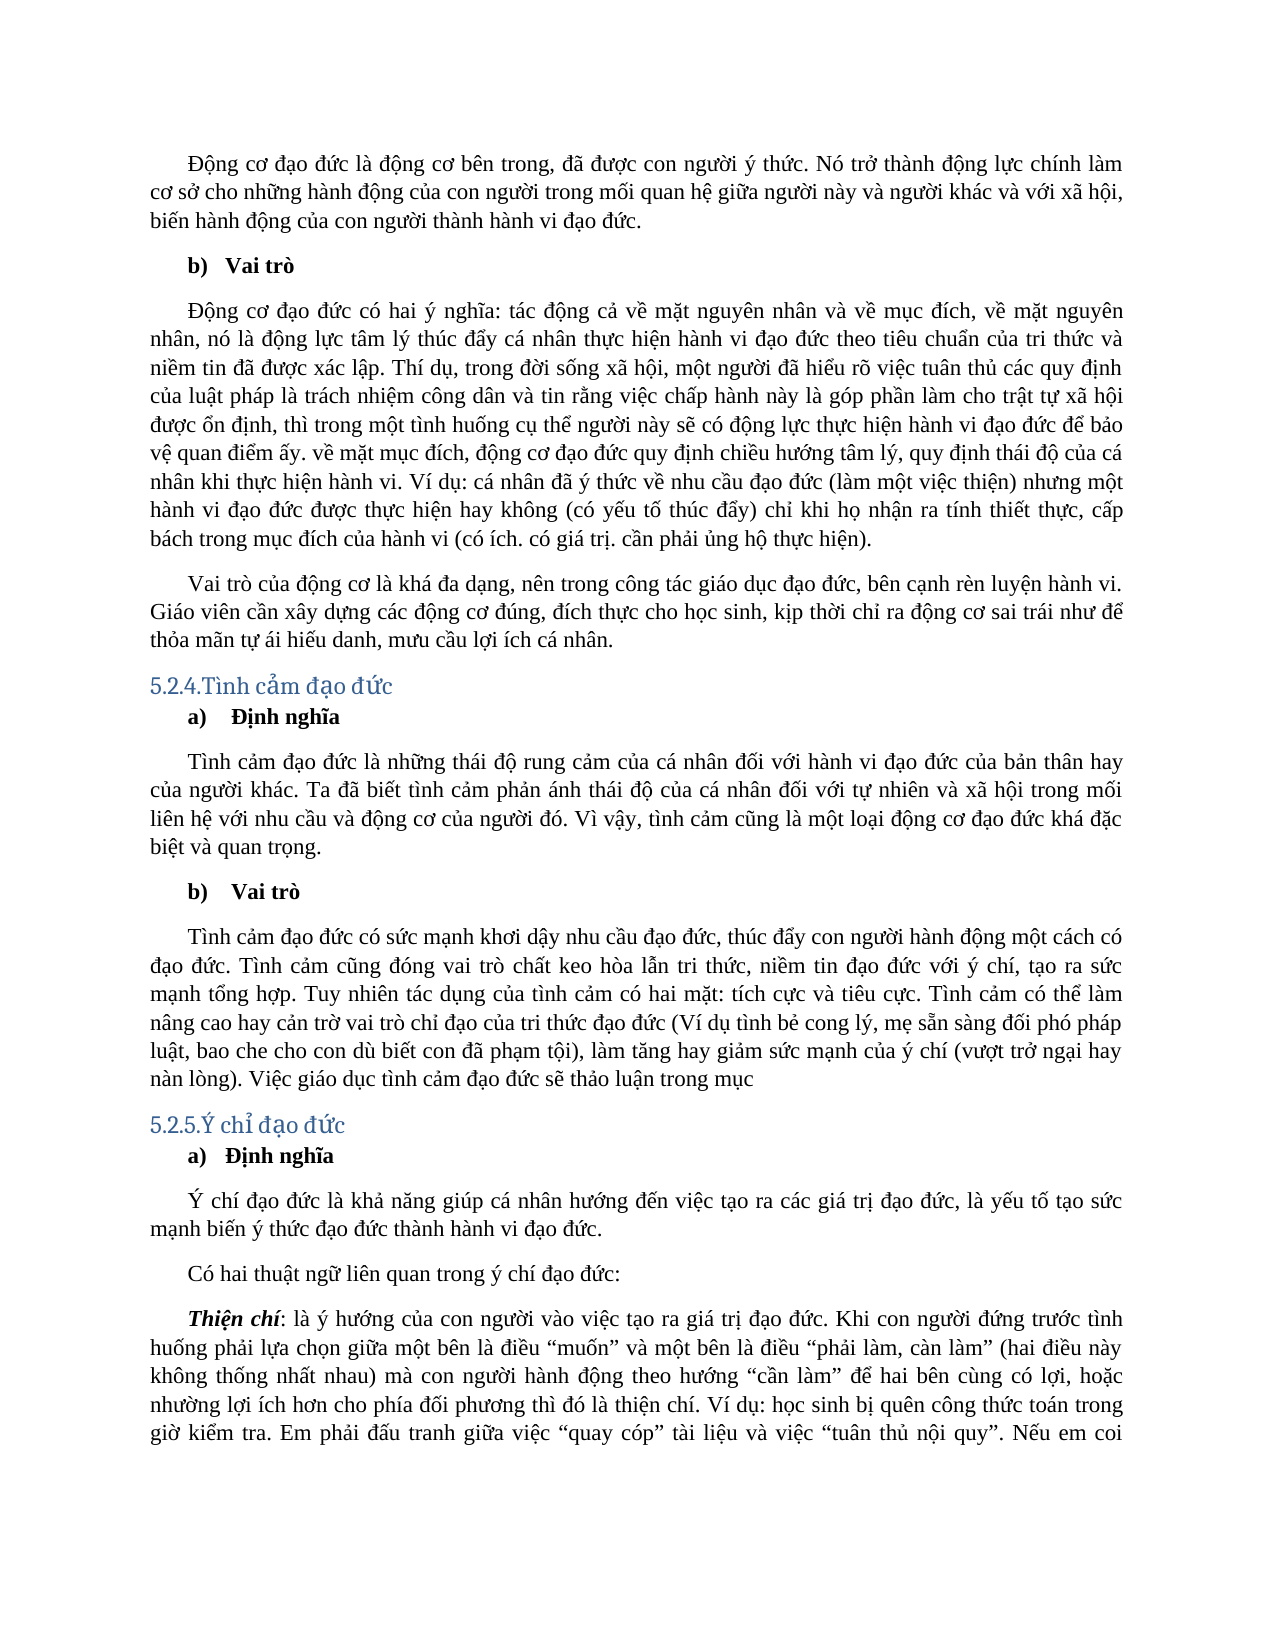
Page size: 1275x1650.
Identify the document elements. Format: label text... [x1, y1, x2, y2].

list Vai trò [187, 878, 1125, 904]
subtitle 5.2.4.Tình cảm đạo đức [150, 672, 1125, 700]
text Vai trò của động cơ là khá đa dạng, nên trong công tác giáo dục đạo đức, bên cạnh rèn luyện hành vi. Giáo viên cần xây dựng các động cơ đúng, đích thực cho học sinh, kịp thời chỉ ra động cơ sai trái như để thỏa mãn tự ái hiếu danh, mưu cầu lợi ích cá nhân. [150, 570, 1125, 653]
text Tình cảm đạo đức là những thái độ rung cảm của cá nhân đối với hành vi đạo đức của bản thân hay của người khác. Ta đã biết tình cảm phản ánh thái độ của cá nhân đối với tự nhiên và xã hội trong mối liên hệ với nhu cầu và động cơ của người đó. Vì vậy, tình cảm cũng là một loại động cơ đạo đức khá đặc biệt và quan trọng. [150, 748, 1125, 859]
text Có hai thuật ngữ liên quan trong ý chí đạo đức: [150, 1260, 1125, 1287]
text Ý chí đạo đức là khả năng giúp cá nhân hướng đến việc tạo ra các giá trị đạo đức, là yếu tố tạo sức mạnh biến ý thức đạo đức thành hành vi đạo đức. [150, 1187, 1125, 1242]
text Tình cảm đạo đức có sức mạnh khơi dậy nhu cầu đạo đức, thúc đẩy con người hành động một cách có đạo đức. Tình cảm cũng đóng vai trò chất keo hòa lẫn tri thức, niềm tin đạo đức với ý chí, tạo ra sức mạnh tổng hợp. Tuy nhiên tác dụng của tình cảm có hai mặt: tích cực và tiêu cực. Tình cảm có thể làm nâng cao hay cản trờ vai trò chỉ đạo của tri thức đạo đức (Ví dụ tình bẻ cong lý, mẹ sẵn sàng đối phó pháp luật, bao che cho con dù biết con đã phạm tội), làm tăng hay giảm sức mạnh của ý chí (vượt trở ngại hay nàn lòng). Việc giáo dục tình cảm đạo đức sẽ thảo luận trong mục [150, 923, 1125, 1092]
list Vai trò [187, 252, 1125, 278]
text Động cơ đạo đức có hai ý nghĩa: tác động cả về mặt nguyên nhân và về mục đích, về mặt nguyên nhân, nó là động lực tâm lý thúc đẩy cá nhân thực hiện hành vi đạo đức theo tiêu chuẩn của tri thức và niềm tin đã được xác lập. Thí dụ, trong đời sống xã hội, một người đã hiểu rõ việc tuân thủ các quy định của luật pháp là trách nhiệm công dân và tin rằng việc chấp hành này là góp phần làm cho trật tự xã hội được ổn định, thì trong một tình huống cụ thể người này sẽ có động lực thực hiện hành vi đạo đức để bảo vệ quan điểm ấy. về mặt mục đích, động cơ đạo đức quy định chiều hướng tâm lý, quy định thái độ của cá nhân khi thực hiện hành vi. Ví dụ: cá nhân đã ý thức về nhu cầu đạo đức (làm một việc thiện) nhưng một hành vi đạo đức được thực hiện hay không (có yếu tố thúc đẩy) chỉ khi họ nhận ra tính thiết thực, cấp bách trong mục đích của hành vi (có ích. có giá trị. cần phải ủng hộ thực hiện). [150, 297, 1125, 551]
subtitle 5.2.5.Ý chỉ đạo đức [150, 1111, 1125, 1139]
list Định nghĩa [187, 1142, 1125, 1168]
list Định nghĩa [187, 703, 1125, 729]
text Động cơ đạo đức là động cơ bên trong, đã được con người ý thức. Nó trở thành động lực chính làm cơ sở cho những hành động của con người trong mối quan hệ giữa người này và người khác và với xã hội, biến hành động của con người thành hành vi đạo đức. [150, 150, 1125, 233]
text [150, 1305, 1125, 1446]
